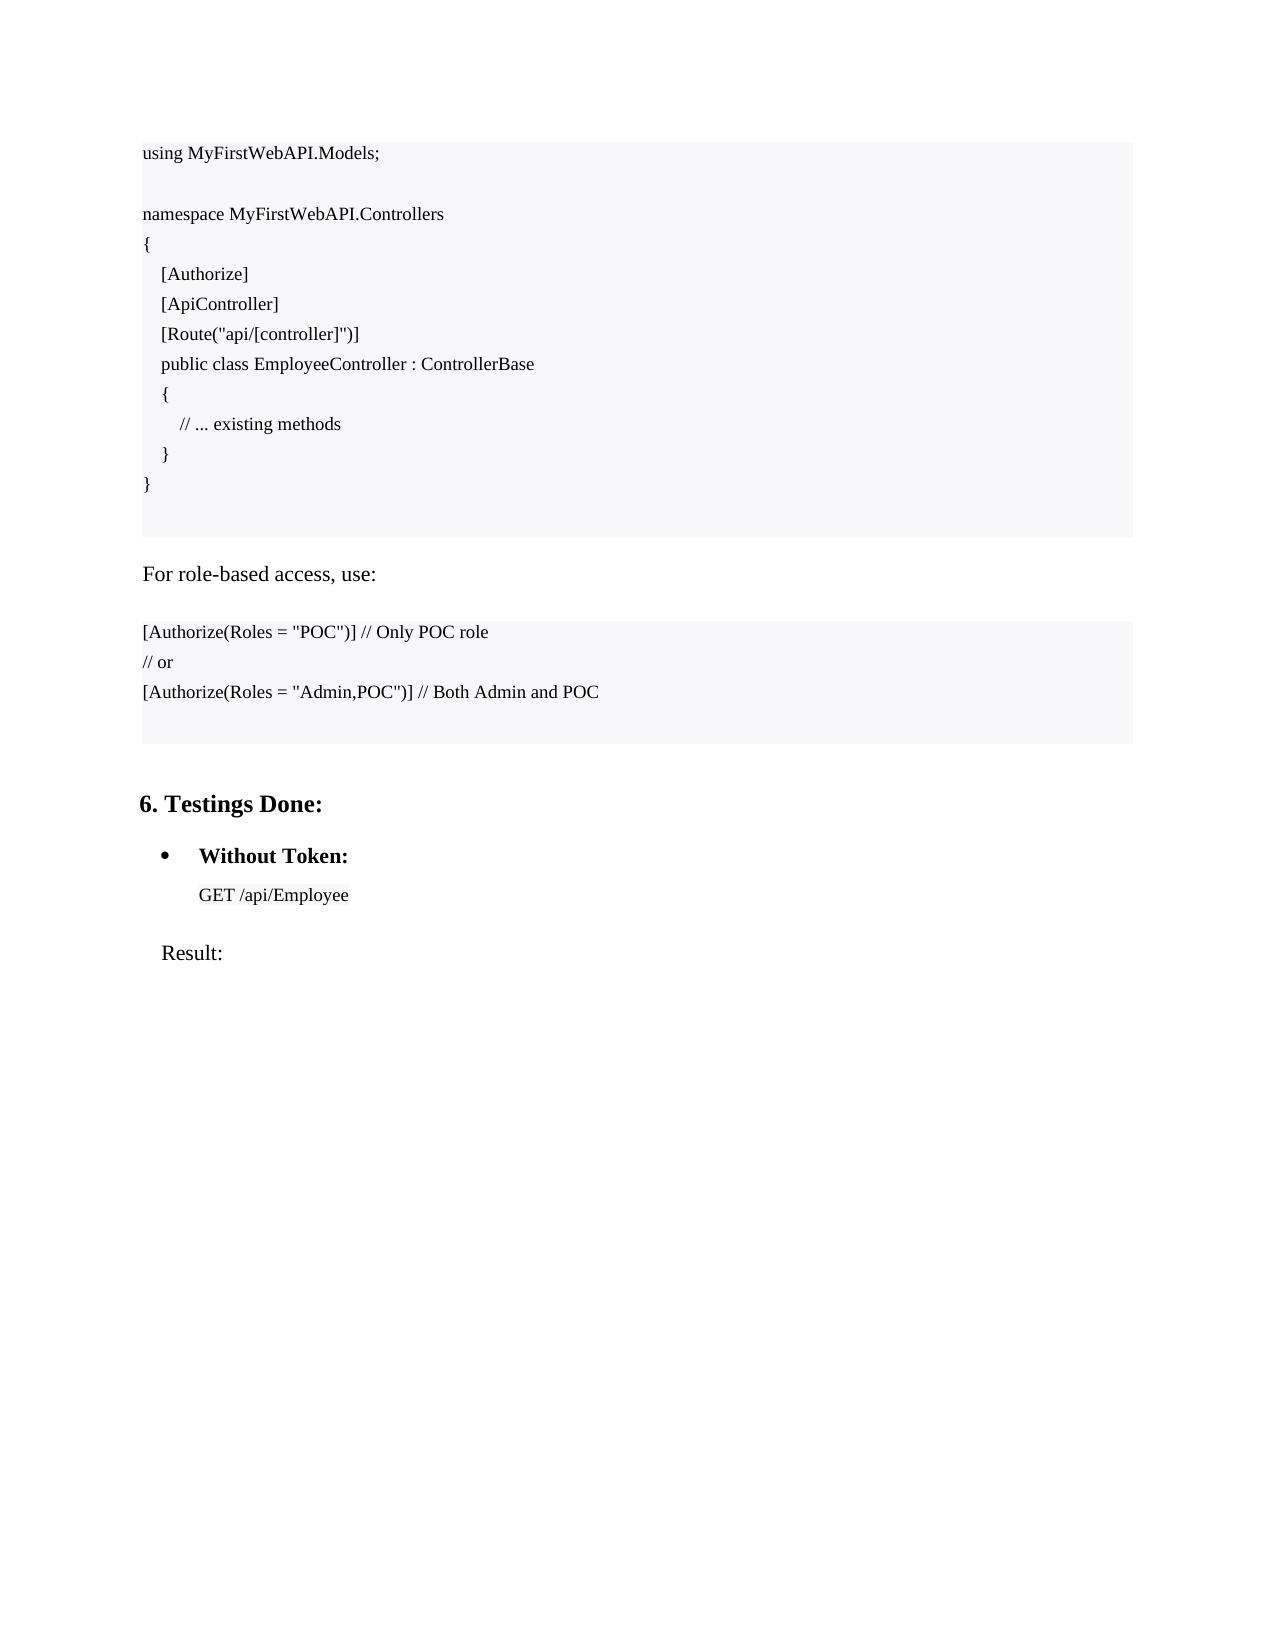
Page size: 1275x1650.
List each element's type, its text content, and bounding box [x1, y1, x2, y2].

list Without Token: GET /api/Employee [161, 843, 1133, 906]
text For role-based access, use: [142, 561, 1133, 586]
text 6. Testings Done: [139, 789, 1133, 817]
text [142, 142, 1133, 537]
list Result: [161, 940, 1133, 966]
text [Authorize(Roles = "POC")] // Only POC role // or [Authorize(Roles = "Admin,POC")] // Both Admin and POC [142, 621, 1133, 744]
